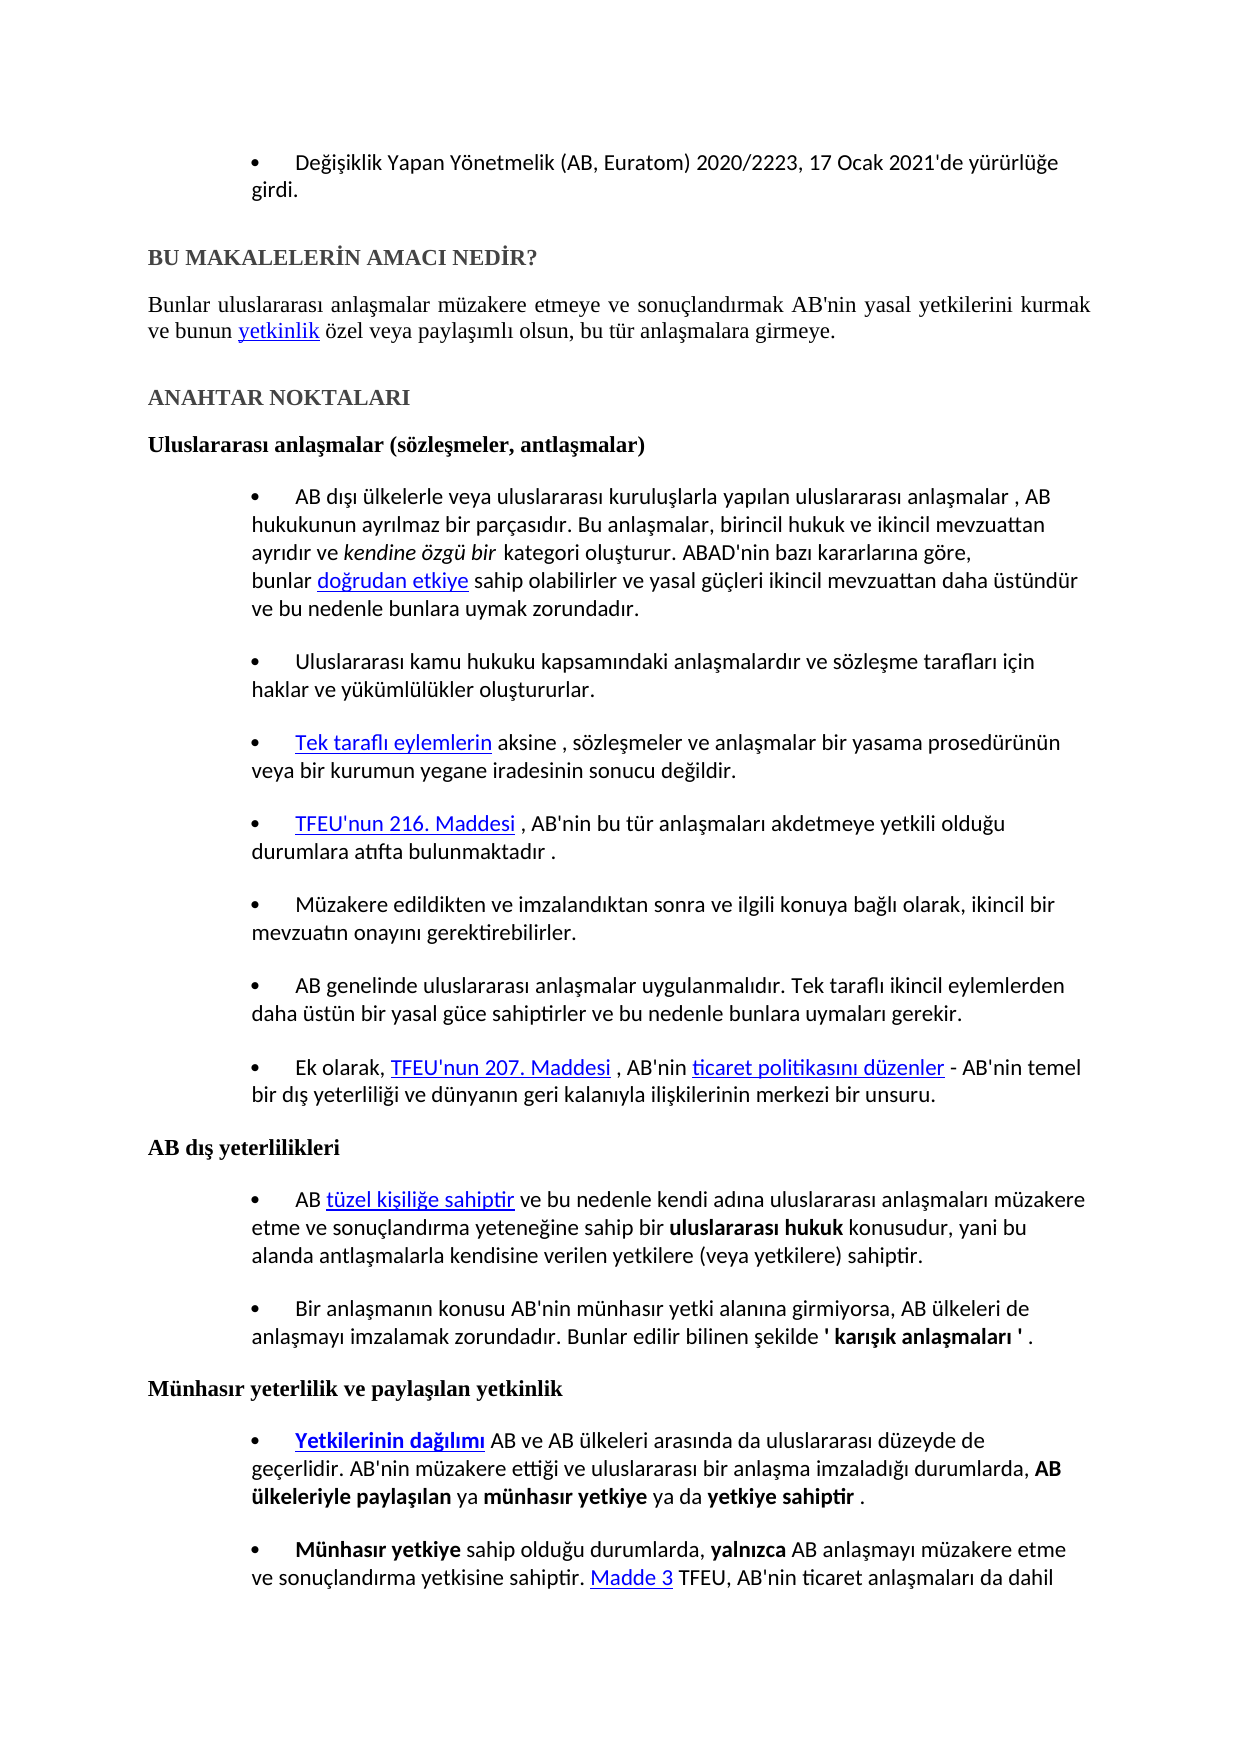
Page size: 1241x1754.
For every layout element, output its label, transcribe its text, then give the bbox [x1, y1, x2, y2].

text AB dış yeterlilikleri [148, 1134, 1093, 1160]
text ANAHTAR NOKTALARI [148, 384, 1093, 411]
text BU MAKALELERİN AMACI NEDİR? [148, 244, 1093, 271]
text Uluslararası anlaşmalar (sözleşmeler, antlaşmalar) [148, 431, 1093, 457]
list AB genelinde uluslararası anlaşmalar uygulanmalıdır. Tek taraflı ikincil eylemlerden daha üstün bir yasal güce sahiptirler ve bu nedenle bunlara uymaları gerekir. [251, 972, 1093, 1028]
list Uluslararası kamu hukuku kapsamındaki anlaşmalardır ve sözleşme tarafları için haklar ve yükümlülükler oluştururlar. [251, 647, 1093, 703]
list Değişiklik Yapan Yönetmelik (AB, Euratom) 2020/2223, 17 Ocak 2021'de yürürlüğe girdi. [251, 148, 1093, 204]
text Bunlar uluslararası anlaşmalar müzakere etmeye ve sonuçlandırmak AB'nin yasal yetkilerini kurmak ve bunun yetkinlik özel veya paylaşımlı olsun, bu tür anlaşmalara girmeye. [148, 291, 1093, 344]
list Tek taraflı eylemlerin aksine , sözleşmeler ve anlaşmalar bir yasama prosedürünün veya bir kurumun yegane iradesinin sonucu değildir. [251, 728, 1093, 784]
text Münhasır yeterlilik ve paylaşılan yetkinlik [148, 1375, 1093, 1401]
list Bir anlaşmanın konusu AB'nin münhasır yetki alanına girmiyorsa, AB ülkeleri de anlaşmayı imzalamak zorundadır. Bunlar edilir bilinen şekilde ' karışık anlaşmaları ' . [251, 1294, 1093, 1350]
list Ek olarak, TFEU'nun 207. Maddesi , AB'nin ticaret politikasını düzenler - AB'nin temel bir dış yeterliliği ve dünyanın geri kalanıyla ilişkilerinin merkezi bir unsuru. [251, 1053, 1093, 1109]
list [251, 1536, 1093, 1592]
list Müzakere edildikten ve imzalandıktan sonra ve ilgili konuya bağlı olarak, ikincil bir mevzuatın onayını gerektirebilirler. [251, 891, 1093, 947]
list AB tüzel kişiliğe sahiptir ve bu nedenle kendi adına uluslararası anlaşmaları müzakere etme ve sonuçlandırma yeteneğine sahip bir uluslararası hukuk konusudur, yani bu alanda antlaşmalarla kendisine verilen yetkilere (veya yetkilere) sahiptir. [251, 1185, 1093, 1269]
list Yetkilerinin dağılımı AB ve AB ülkeleri arasında da uluslararası düzeyde de geçerlidir. AB'nin müzakere ettiği ve uluslararası bir anlaşma imzaladığı durumlarda, AB ülkeleriyle paylaşılan ya münhasır yetkiye ya da yetkiye sahiptir . [251, 1426, 1093, 1511]
list TFEU'nun 216. Maddesi , AB'nin bu tür anlaşmaları akdetmeye yetkili olduğu durumlara atıfta bulunmaktadır . [251, 809, 1093, 866]
list AB dışı ülkelerle veya uluslararası kuruluşlarla yapılan uluslararası anlaşmalar , AB hukukunun ayrılmaz bir parçasıdır. Bu anlaşmalar, birincil hukuk ve ikincil mevzuattan ayrıdır ve kendine özgü bir kategori oluşturur. ABAD'nin bazı kararlarına göre, bunlar doğrudan etkiye sahip olabilirler ve yasal güçleri ikincil mevzuattan daha üstündür ve bu nedenle bunlara uymak zorundadır. [251, 482, 1093, 622]
